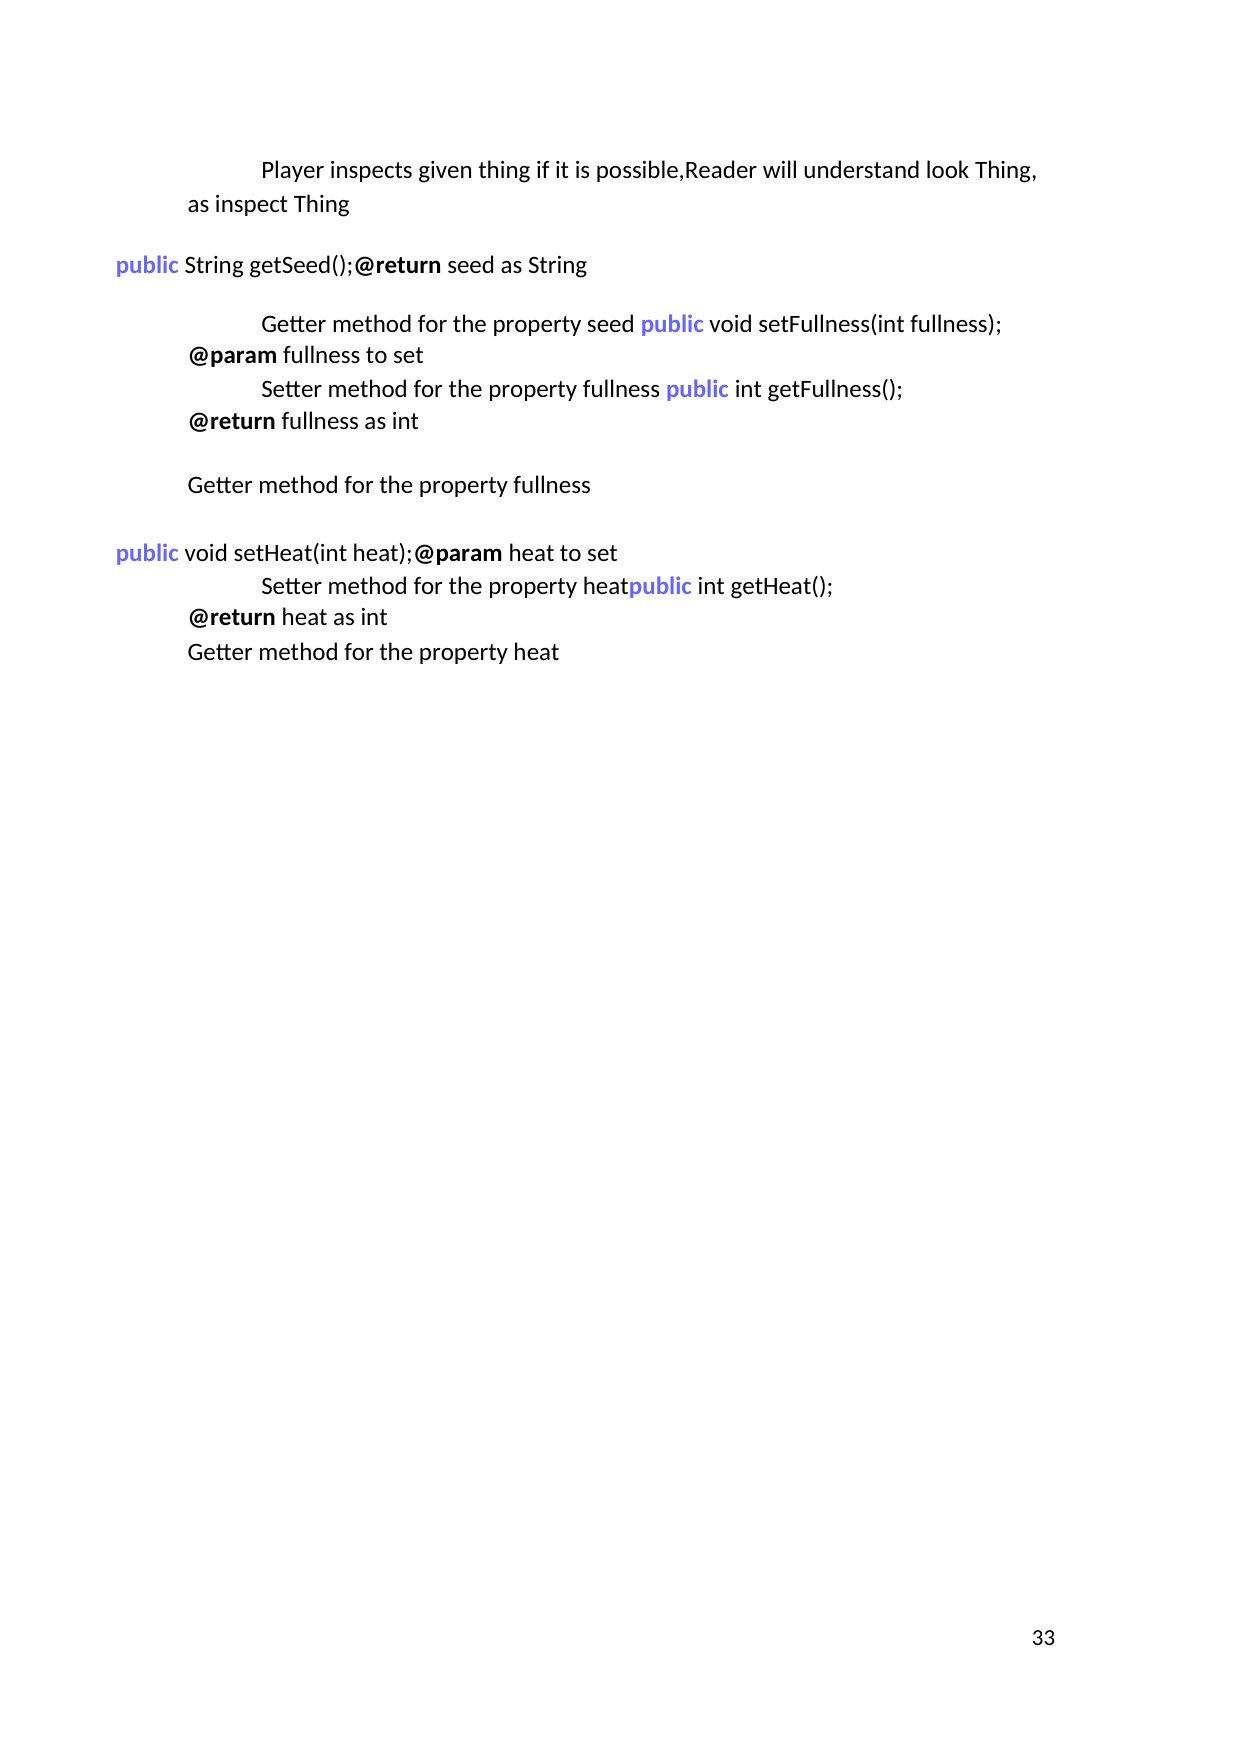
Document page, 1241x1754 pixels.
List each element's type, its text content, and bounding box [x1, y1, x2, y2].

text @param fullness to set [187, 339, 1055, 369]
text public String getSeed();@return seed as String [116, 245, 1055, 280]
text Getter method for the property seed public void setFullness(int fullness); [187, 306, 1055, 339]
text Getter method for the property fullness [187, 469, 1055, 499]
text Setter method for the property fullness public int getFullness(); [187, 371, 1055, 404]
text Getter method for the property heat [187, 636, 1055, 667]
text Setter method for the property heatpublic int getHeat(); [187, 568, 1055, 601]
text @return heat as int [187, 601, 1055, 631]
text @return fullness as int [187, 406, 1055, 436]
text Player inspects given thing if it is possible,Reader will understand look Thing, as inspect Thing [187, 150, 1055, 219]
text public void setHeat(int heat);@param heat to set [116, 535, 1055, 568]
